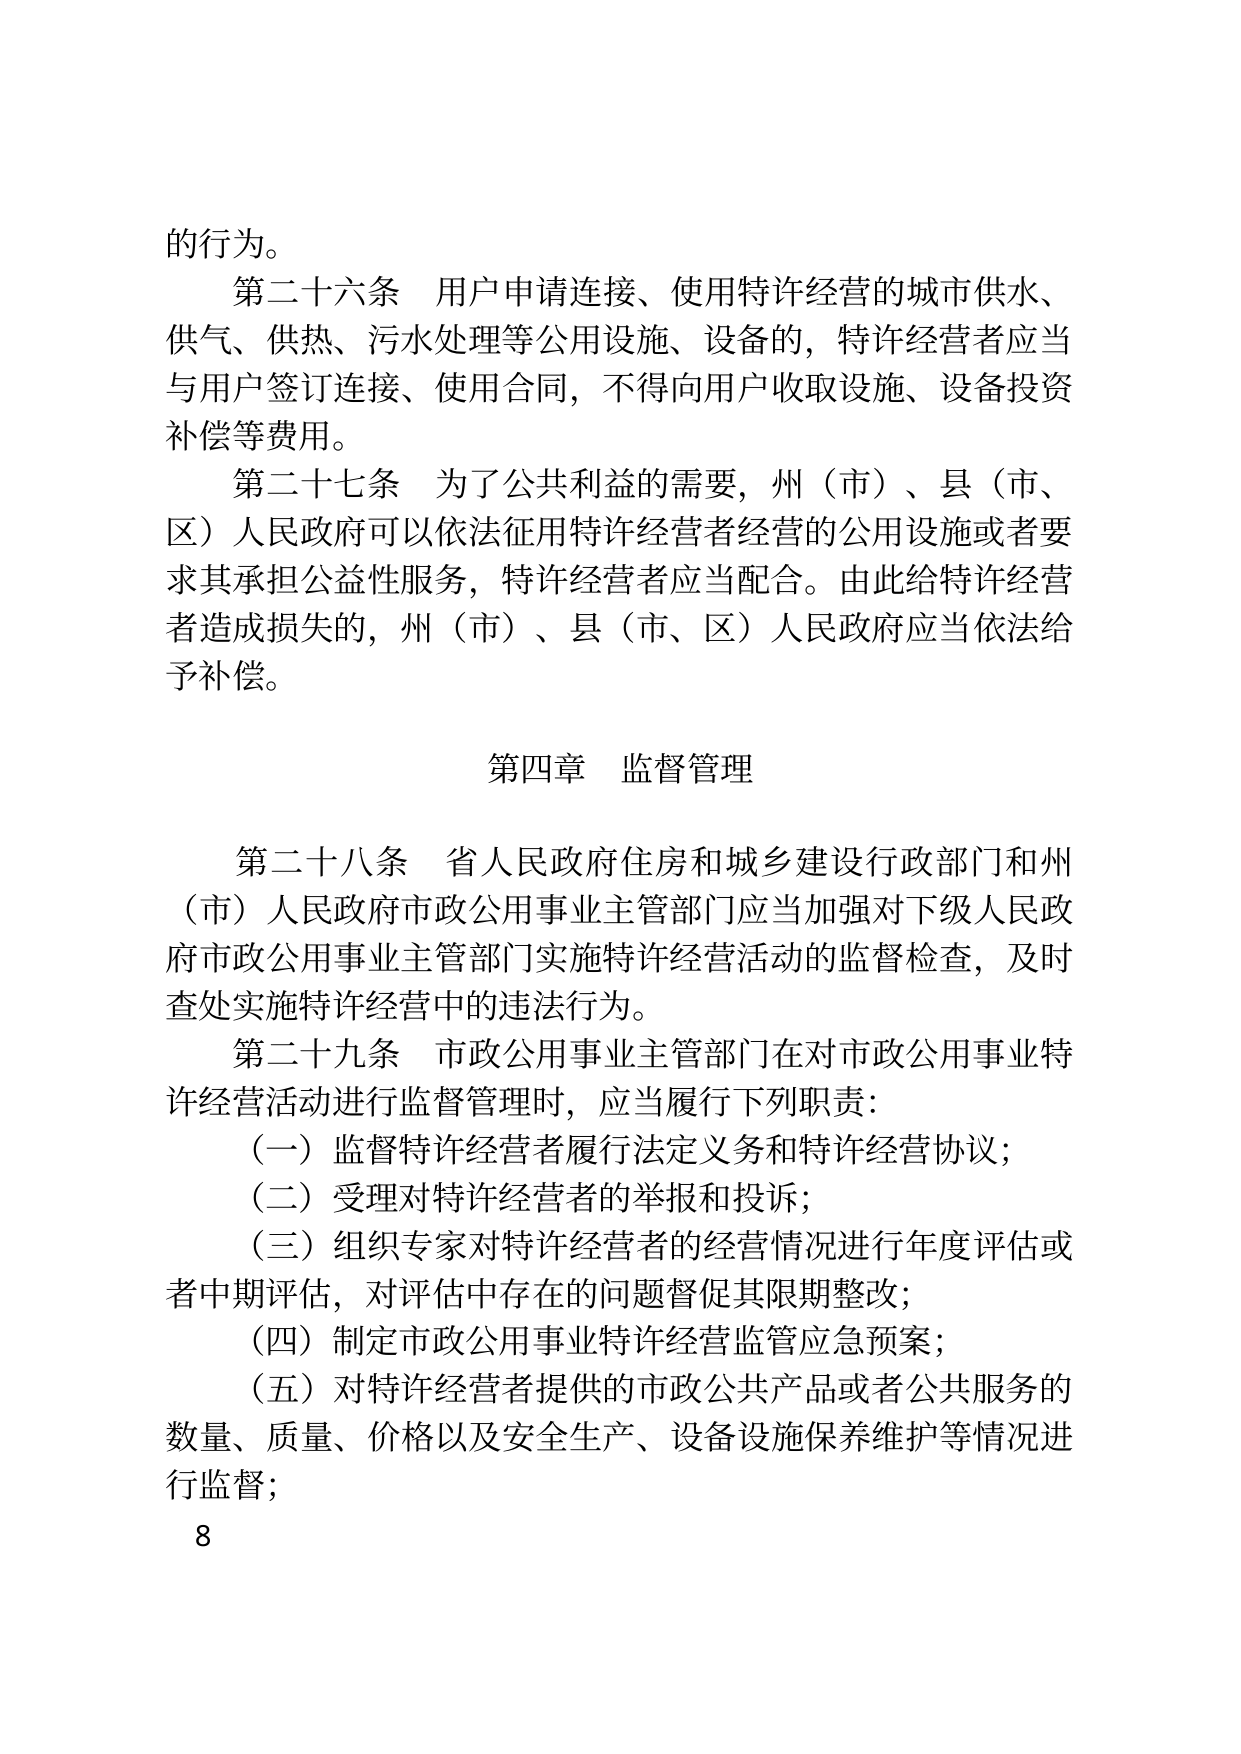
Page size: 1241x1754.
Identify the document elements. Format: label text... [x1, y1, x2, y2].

text 第二十七条 为了公共利益的需要，州（市）、县（市、区）人民政府可以依法征用特许经营者经营的公用设施或者要求其承担公益性服务，特许经营者应当配合。由此给特许经营者造成损失的，州（市）、县（市、区）人民政府应当依法给予补偿。 [165, 458, 1075, 698]
text 第二十八条 省人民政府住房和城乡建设行政部门和州（市）人民政府市政公用事业主管部门应当加强对下级人民政府市政公用事业主管部门实施特许经营活动的监督检查，及时查处实施特许经营中的违法行为。 [165, 836, 1075, 1028]
text （二）受理对特许经营者的举报和投诉； [165, 1172, 1075, 1220]
text （一）监督特许经营者履行法定义务和特许经营协议； [165, 1124, 1075, 1172]
text （五）对特许经营者提供的市政公共产品或者公共服务的数量、质量、价格以及安全生产、设备设施保养维护等情况进行监督； [165, 1363, 1075, 1507]
text （四）制定市政公用事业特许经营监管应急预案； [165, 1316, 1075, 1363]
text 第二十六条 用户申请连接、使用特许经营的城市供水、供气、供热、污水处理等公用设施、设备的，特许经营者应当与用户签订连接、使用合同，不得向用户收取设施、设备投资补偿等费用。 [165, 266, 1075, 458]
text 第四章 监督管理 [165, 743, 1075, 791]
text （三）组织专家对特许经营者的经营情况进行年度评估或者中期评估，对评估中存在的问题督促其限期整改； [165, 1220, 1075, 1316]
text 第二十九条 市政公用事业主管部门在对市政公用事业特许经营活动进行监督管理时，应当履行下列职责： [165, 1028, 1075, 1124]
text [165, 218, 1075, 266]
